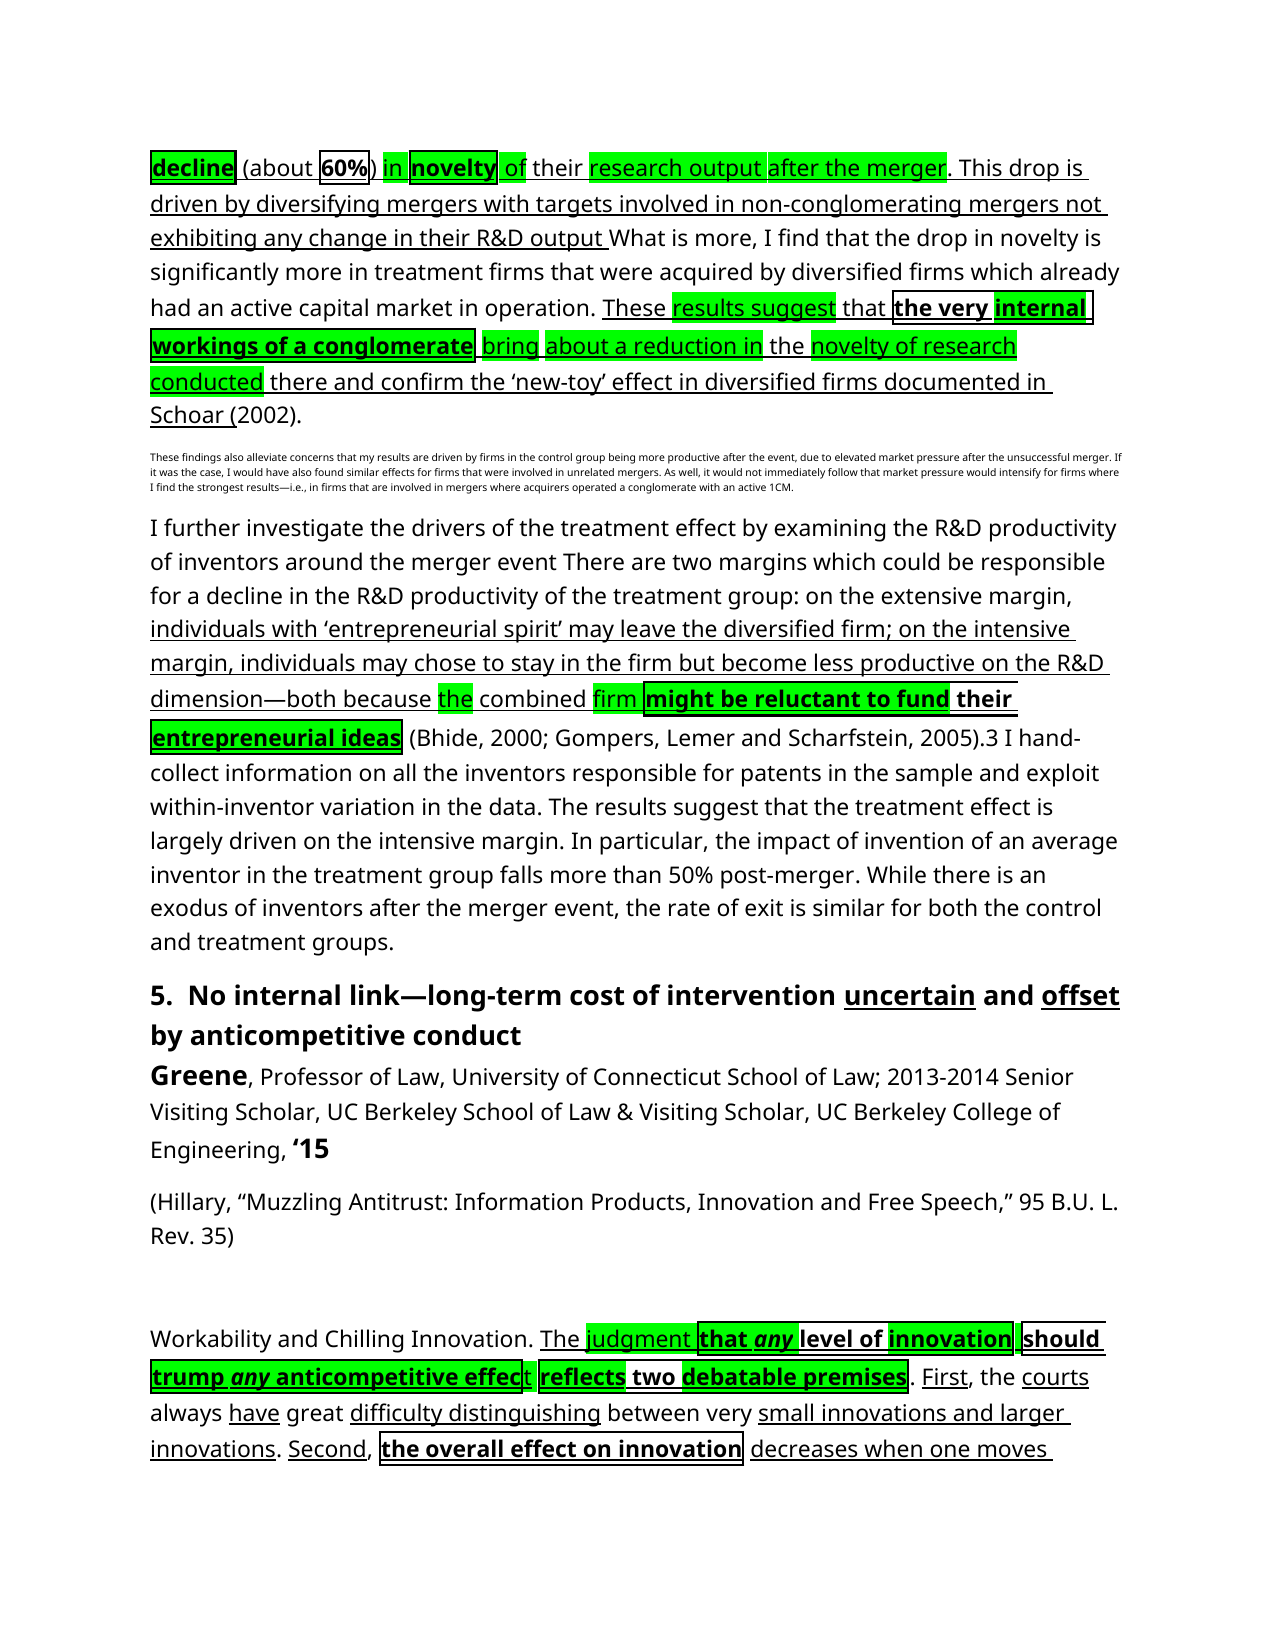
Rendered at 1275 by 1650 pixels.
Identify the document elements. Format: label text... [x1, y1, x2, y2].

text (Hillary, “Muzzling Antitrust: Information Products, Innovation and Free Speech,” 95 B.U. L. Rev. 35) [150, 1186, 1125, 1251]
subtitle No internal link—long-term cost of intervention uncertain and offset by anticompetitive conduct [150, 976, 1125, 1053]
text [150, 1321, 1125, 1466]
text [150, 150, 1125, 431]
text Greene, Professor of Law, University of Connecticut School of Law; 2013-2014 Senior Visiting Scholar, UC Berkeley School of Law & Visiting Scholar, UC Berkeley College of Engineering, ‘15 [150, 1056, 1125, 1166]
text I further investigate the drivers of the treatment effect by examining the R&D productivity of inventors around the merger event There are two margins which could be responsible for a decline in the R&D productivity of the treatment group: on the extensive margin, individuals with ‘entrepreneurial spirit’ may leave the diversified firm; on the intensive margin, individuals may chose to stay in the firm but become less productive on the R&D dimension—both because the combined firm might be reluctant to fund their entrepreneurial ideas (Bhide, 2000; Gompers, Lemer and Scharfstein, 2005).3 I hand-collect information on all the inventors responsible for patents in the sample and exploit within-inventor variation in the data. The results suggest that the treatment effect is largely driven on the intensive margin. In particular, the impact of invention of an average inventor in the treatment group falls more than 50% post-merger. While there is an exodus of inventors after the merger event, the rate of exit is similar for both the control and treatment groups. [150, 512, 1125, 957]
text These findings also alleviate concerns that my results are driven by firms in the control group being more productive after the event, due to elevated market pressure after the unsuccessful merger. If it was the case, I would have also found similar effects for firms that were involved in unrelated mergers. As well, it would not immediately follow that market pressure would intensify for firms where I find the strongest results—i.e., in firms that are involved in mergers where acquirers operated a conglomerate with an active 1CM. [150, 450, 1125, 494]
